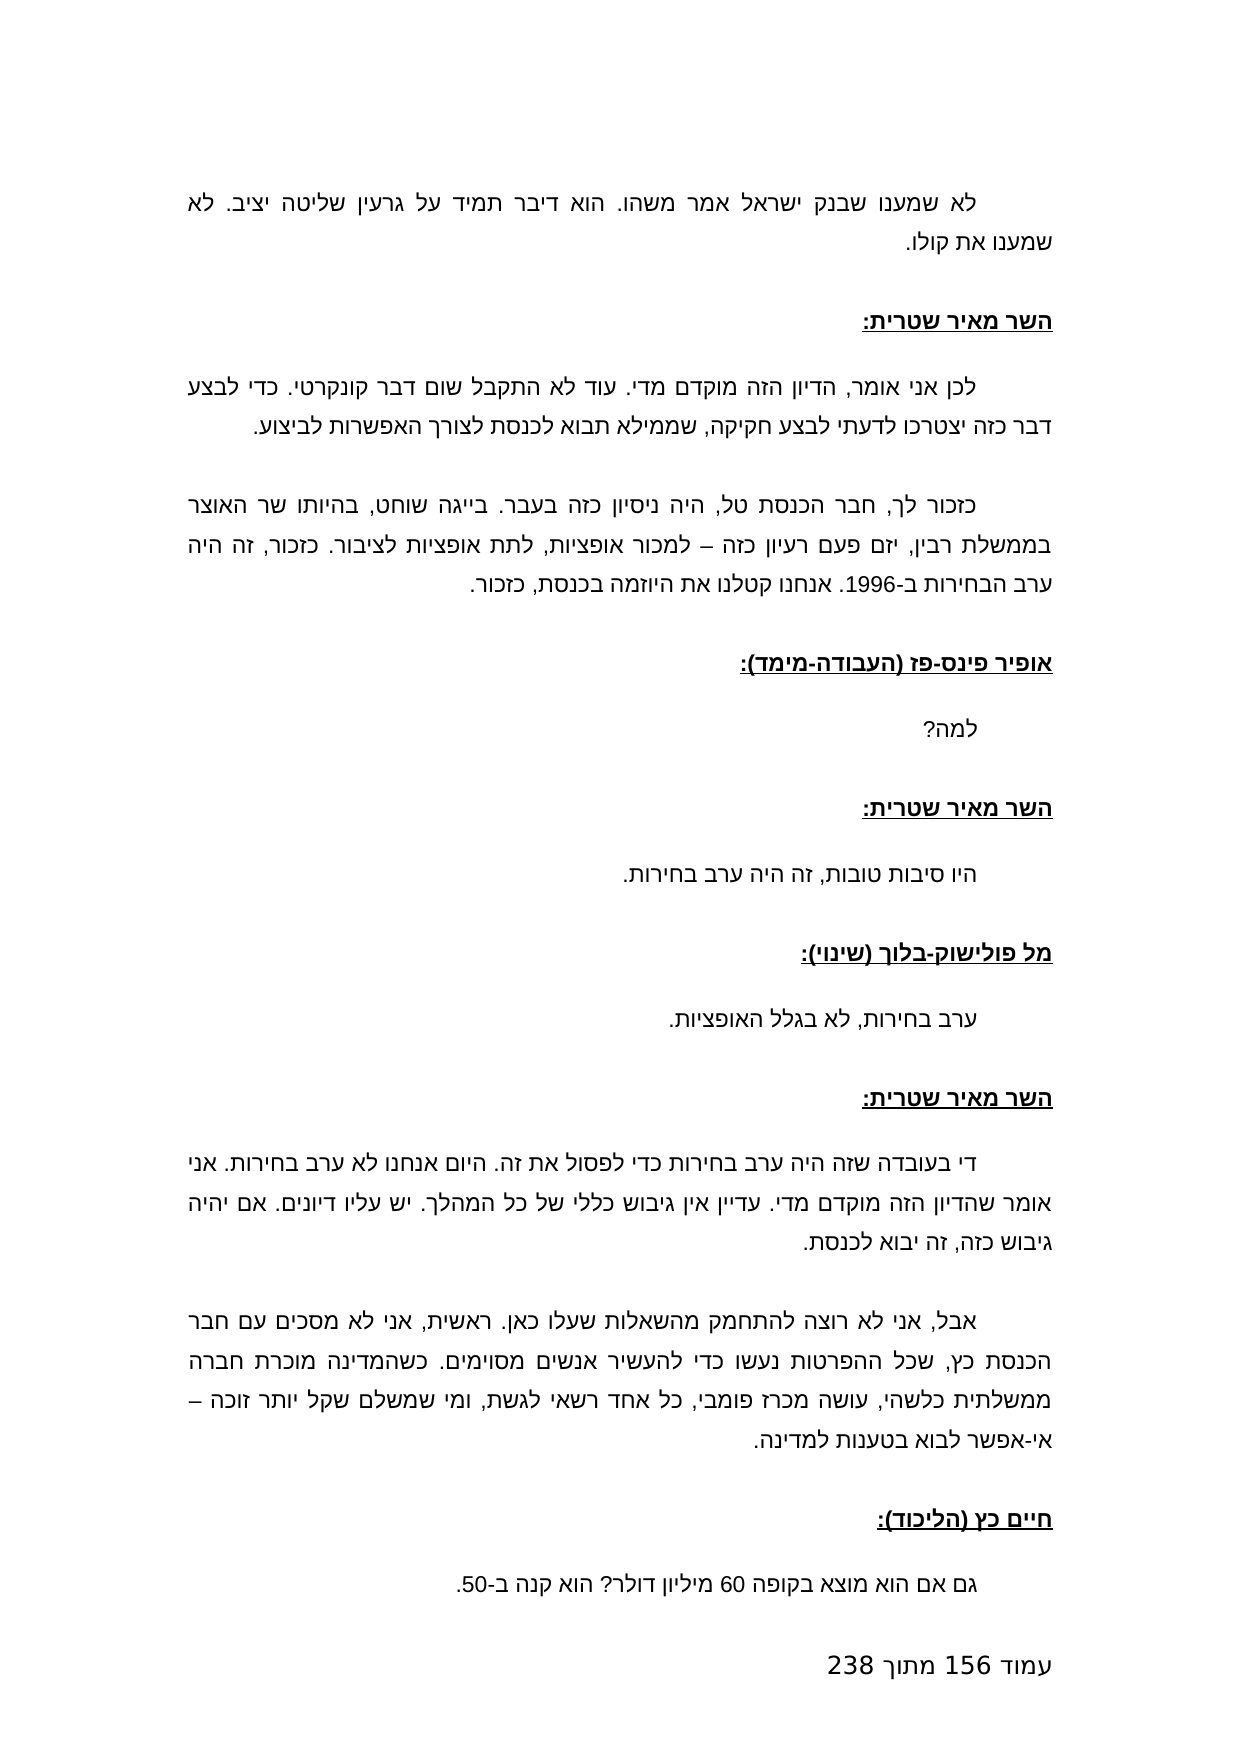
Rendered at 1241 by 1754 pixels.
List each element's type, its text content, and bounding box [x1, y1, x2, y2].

text אבל, אני לא רוצה להתחמק מהשאלות שעלו כאן. ראשית, אני לא מסכים עם חבר הכנסת כץ, שכל ההפרטות נעשו כדי להעשיר אנשים מסוימים. כשהמדינה מוכרת חברה ממשלתית כלשהי, עושה מכרז פומבי, כל אחד רשאי לגשת, ומי שמשלם שקל יותר זוכה – אי-אפשר לבוא בטענות למדינה. [187, 1308, 1053, 1453]
text השר מאיר שטרית: [187, 795, 1053, 821]
text היו סיבות טובות, זה היה ערב בחירות. [187, 861, 1053, 887]
text חיים כץ (הליכוד): [187, 1506, 1053, 1532]
text מל פולישוק-בלוך (שינוי): [187, 940, 1053, 966]
text למה? [187, 716, 1053, 742]
text לכן אני אומר, הדיון הזה מוקדם מדי. עוד לא התקבל שום דבר קונקרטי. כדי לבצע דבר כזה יצטרכו לדעתי לבצע חקיקה, שממילא תבוא לכנסת לצורך האפשרות לביצוע. [187, 374, 1053, 439]
text ערב בחירות, לא בגלל האופציות. [187, 1006, 1053, 1032]
text אופיר פינס-פז (העבודה-מימד): [187, 650, 1053, 676]
text לא שמענו שבנק ישראל אמר משהו. הוא דיבר תמיד על גרעין שליטה יציב. לא שמענו את קולו. [187, 189, 1053, 255]
text כזכור לך, חבר הכנסת טל, היה ניסיון כזה בעבר. בייגה שוחט, בהיותו שר האוצר בממשלת רבין, יזם פעם רעיון כזה – למכור אופציות, לתת אופציות לציבור. כזכור, זה היה ערב הבחירות ב-1996. אנחנו קטלנו את היוזמה בכנסת, כזכור. [187, 492, 1053, 597]
text גם אם הוא מוצא בקופה 60 מיליון דולר? הוא קנה ב-50. [187, 1571, 1053, 1598]
text השר מאיר שטרית: [187, 1084, 1053, 1111]
text די בעובדה שזה היה ערב בחירות כדי לפסול את זה. היום אנחנו לא ערב בחירות. אני אומר שהדיון הזה מוקדם מדי. עדיין אין גיבוש כללי של כל המהלך. יש עליו דיונים. אם יהיה גיבוש כזה, זה יבוא לכנסת. [187, 1150, 1053, 1256]
text השר מאיר שטרית: [187, 308, 1053, 334]
